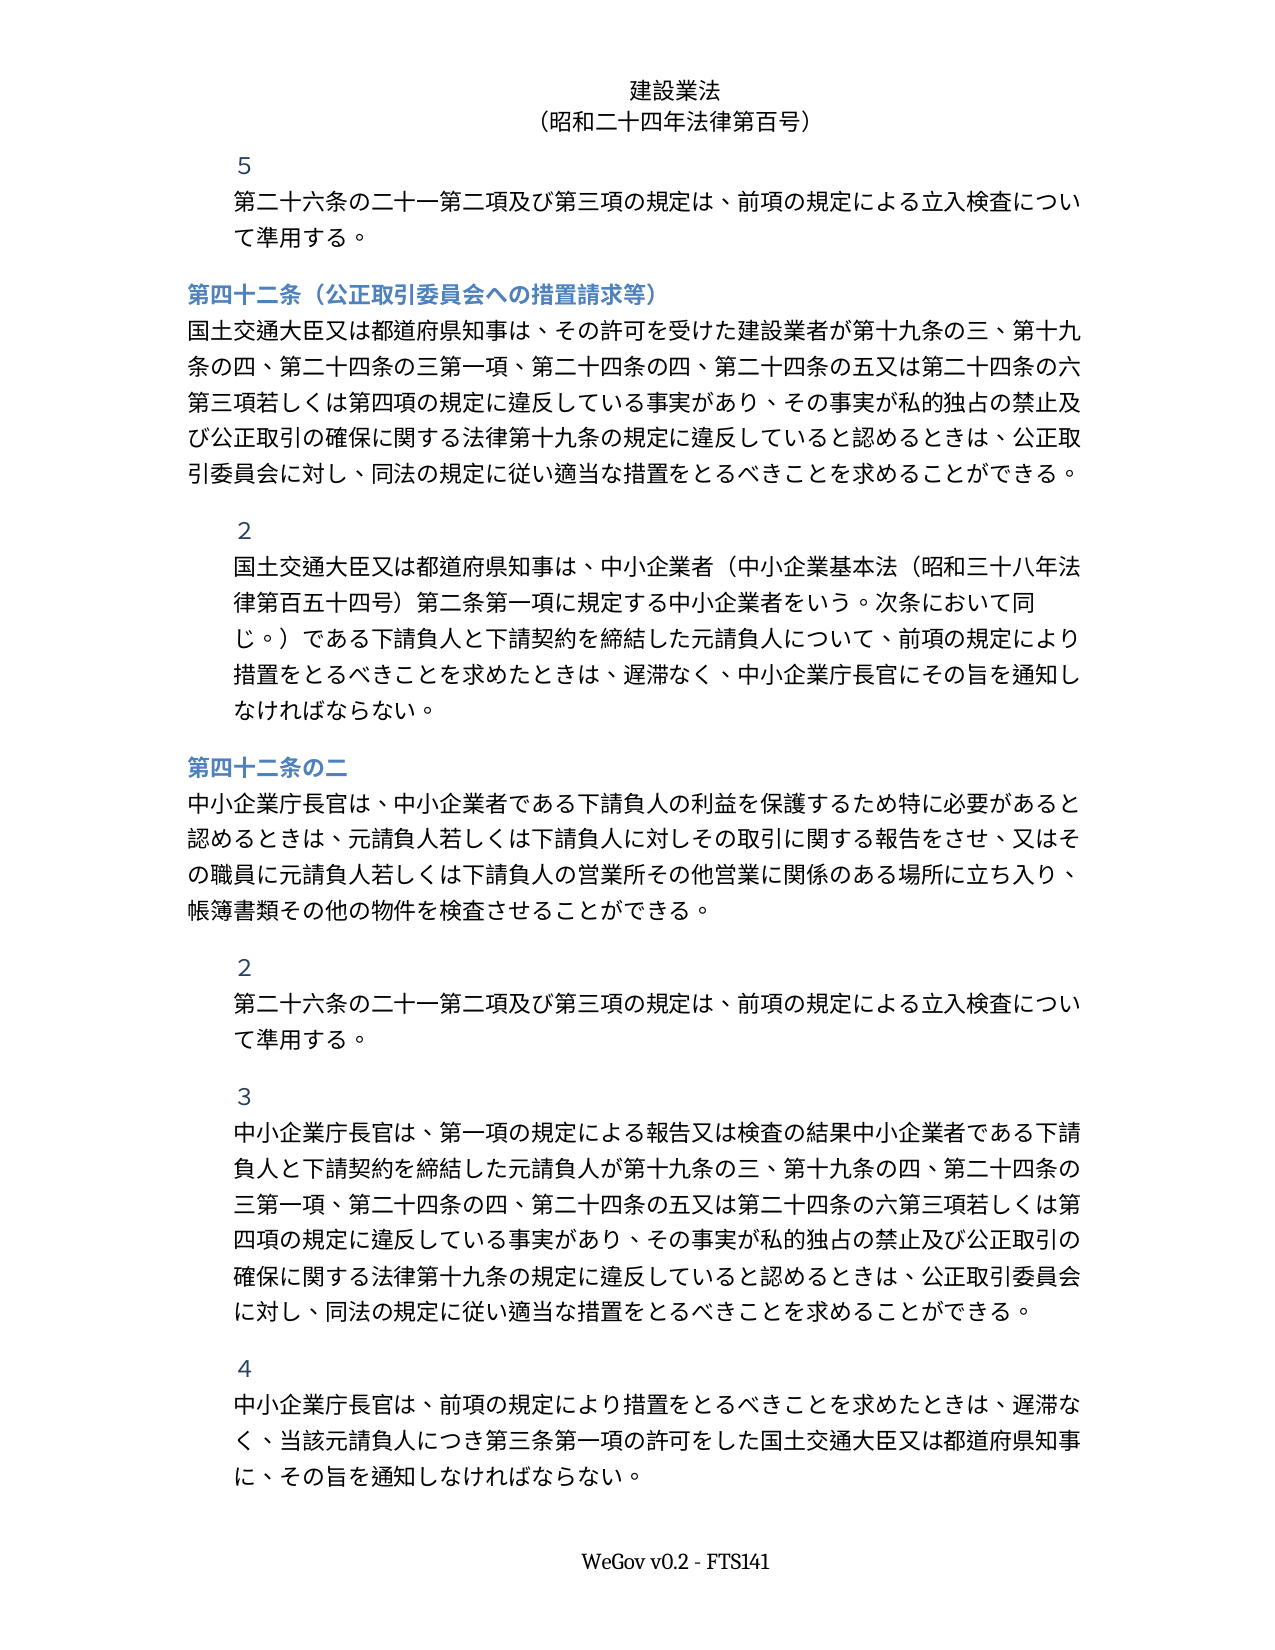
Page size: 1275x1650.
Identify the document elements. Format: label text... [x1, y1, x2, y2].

text 第二十六条の二十一第二項及び第三項の規定は、前項の規定による立入検査について準用する。 [233, 186, 1087, 253]
text 国土交通大臣又は都道府県知事は、その許可を受けた建設業者が第十九条の三、第十九条の四、第二十四条の三第一項、第二十四条の四、第二十四条の五又は第二十四条の六第三項若しくは第四項の規定に違反している事実があり、その事実が私的独占の禁止及び公正取引の確保に関する法律第十九条の規定に違反していると認めるときは、公正取引委員会に対し、同法の規定に従い適当な措置をとるべきことを求めることができる。 [187, 314, 1087, 489]
subtitle 第四十二条（公正取引委員会への措置請求等） [187, 279, 1087, 310]
subtitle ５ [233, 150, 1087, 181]
subtitle ２ [233, 515, 1087, 546]
text 国土交通大臣又は都道府県知事は、中小企業者（中小企業基本法（昭和三十八年法律第百五十四号）第二条第一項に規定する中小企業者をいう。次条において同じ。）である下請負人と下請契約を締結した元請負人について、前項の規定により措置をとるべきことを求めたときは、遅滞なく、中小企業庁長官にその旨を通知しなければならない。 [233, 551, 1087, 726]
text 中小企業庁長官は、中小企業者である下請負人の利益を保護するため特に必要があると認めるときは、元請負人若しくは下請負人に対しその取引に関する報告をさせ、又はその職員に元請負人若しくは下請負人の営業所その他営業に関係のある場所に立ち入り、帳簿書類その他の物件を検査させることができる。 [187, 787, 1087, 927]
subtitle 第四十二条の二 [187, 752, 1087, 783]
subtitle ３ [233, 1081, 1087, 1112]
text 中小企業庁長官は、第一項の規定による報告又は検査の結果中小企業者である下請負人と下請契約を締結した元請負人が第十九条の三、第十九条の四、第二十四条の三第一項、第二十四条の四、第二十四条の五又は第二十四条の六第三項若しくは第四項の規定に違反している事実があり、その事実が私的独占の禁止及び公正取引の確保に関する法律第十九条の規定に違反していると認めるときは、公正取引委員会に対し、同法の規定に従い適当な措置をとるべきことを求めることができる。 [233, 1117, 1087, 1328]
subtitle ４ [233, 1353, 1087, 1384]
text 第二十六条の二十一第二項及び第三項の規定は、前項の規定による立入検査について準用する。 [233, 988, 1087, 1055]
subtitle ２ [233, 952, 1087, 983]
text 中小企業庁長官は、前項の規定により措置をとるべきことを求めたときは、遅滞なく、当該元請負人につき第三条第一項の許可をした国土交通大臣又は都道府県知事に、その旨を通知しなければならない。 [233, 1389, 1087, 1492]
